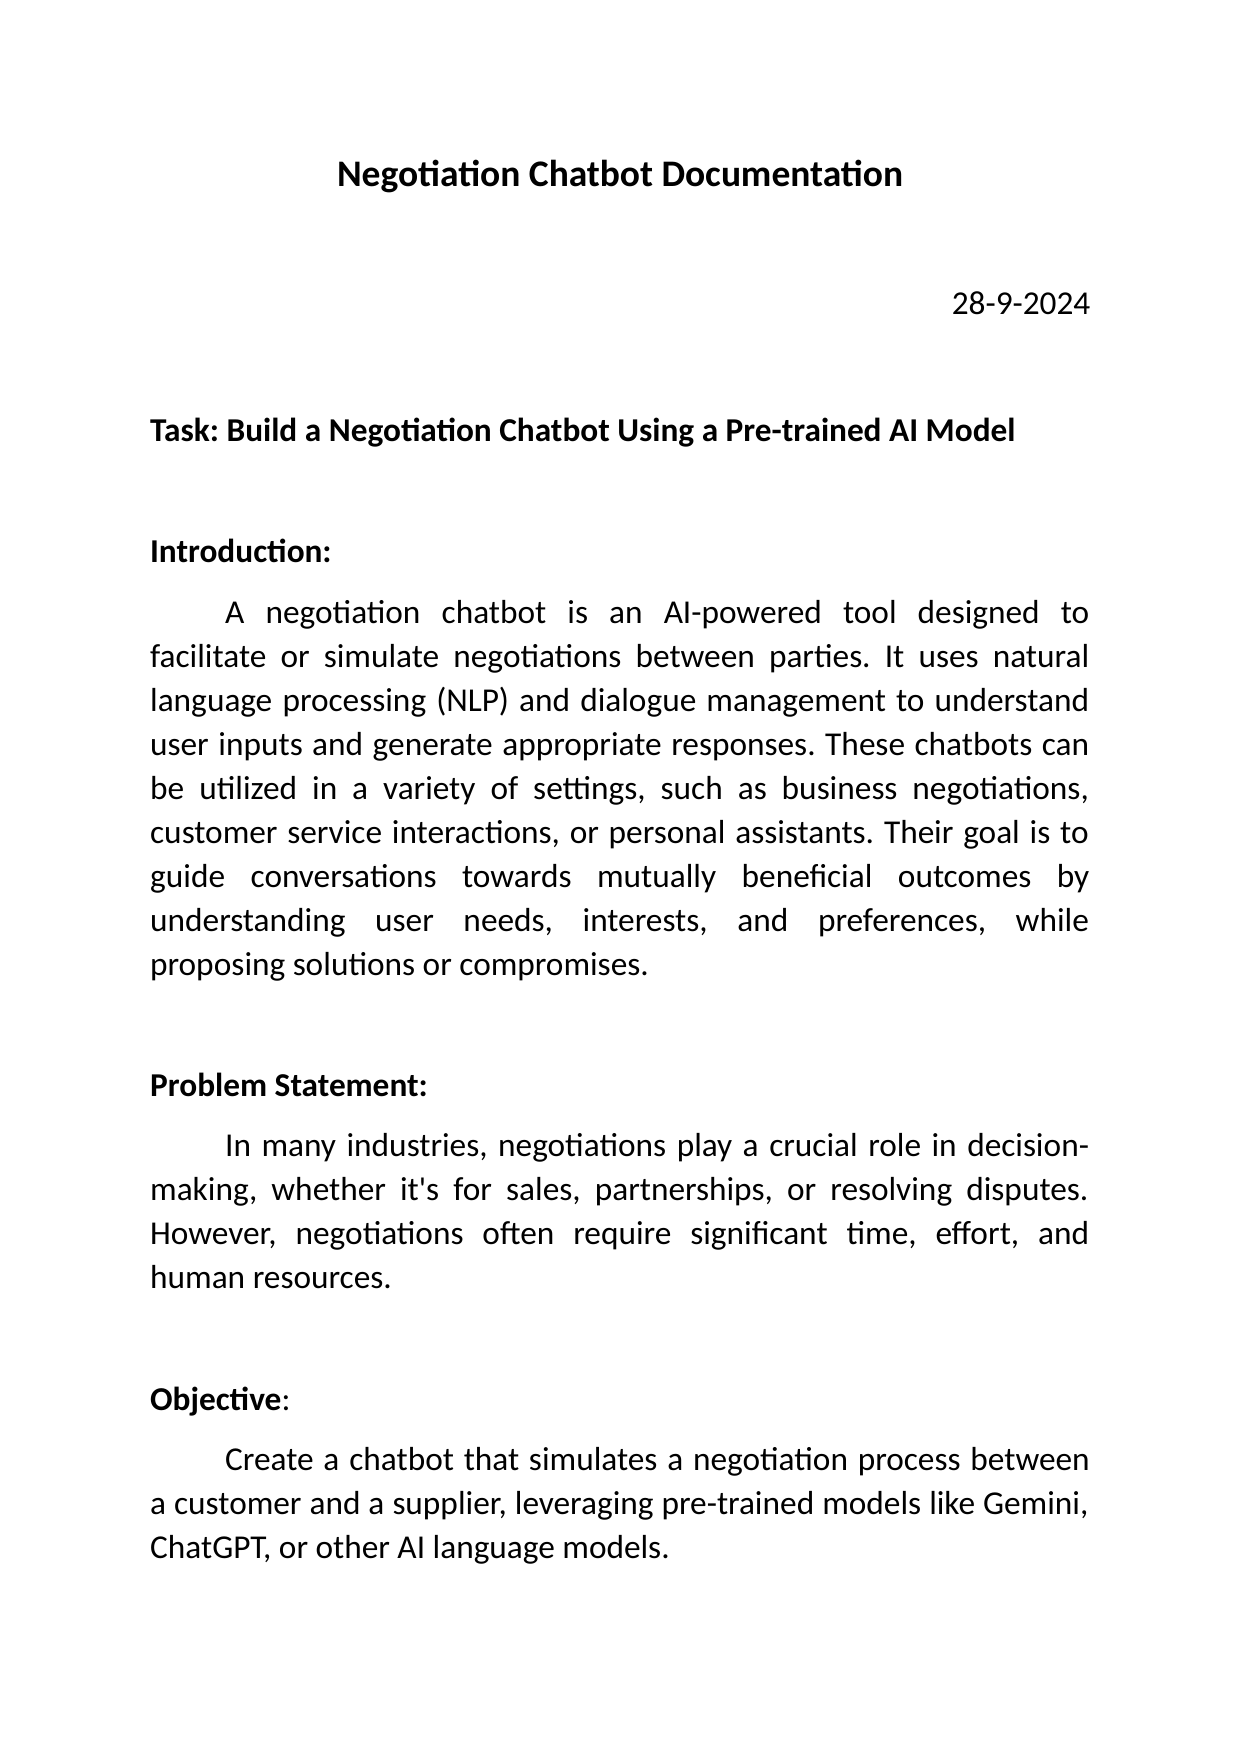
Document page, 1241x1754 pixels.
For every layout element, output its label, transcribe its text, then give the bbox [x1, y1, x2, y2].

text Task: Build a Negotiation Chatbot Using a Pre-trained AI Model [150, 409, 1090, 450]
text 28-9-2024 [150, 282, 1090, 323]
text Problem Statement: [150, 1064, 1090, 1104]
text Introduction: [150, 530, 1090, 571]
text A negotiation chatbot is an AI-powered tool designed to facilitate or simulate negotiations between parties. It uses natural language processing (NLP) and dialogue management to understand user inputs and generate appropriate responses. These chatbots can be utilized in a variety of settings, such as business negotiations, customer service interactions, or personal assistants. Their goal is to guide conversations towards mutually beneficial outcomes by understanding user needs, interests, and preferences, while proposing solutions or compromises. [150, 591, 1090, 983]
text Objective: [150, 1378, 1090, 1418]
text In many industries, negotiations play a crucial role in decision-making, whether it's for sales, partnerships, or resolving disputes. However, negotiations often require significant time, effort, and human resources. [150, 1124, 1090, 1297]
text Create a chatbot that simulates a negotiation process between a customer and a supplier, leveraging pre-trained models like Gemini, ChatGPT, or other AI language models. [150, 1438, 1090, 1567]
text Negotiation Chatbot Documentation [150, 150, 1090, 196]
